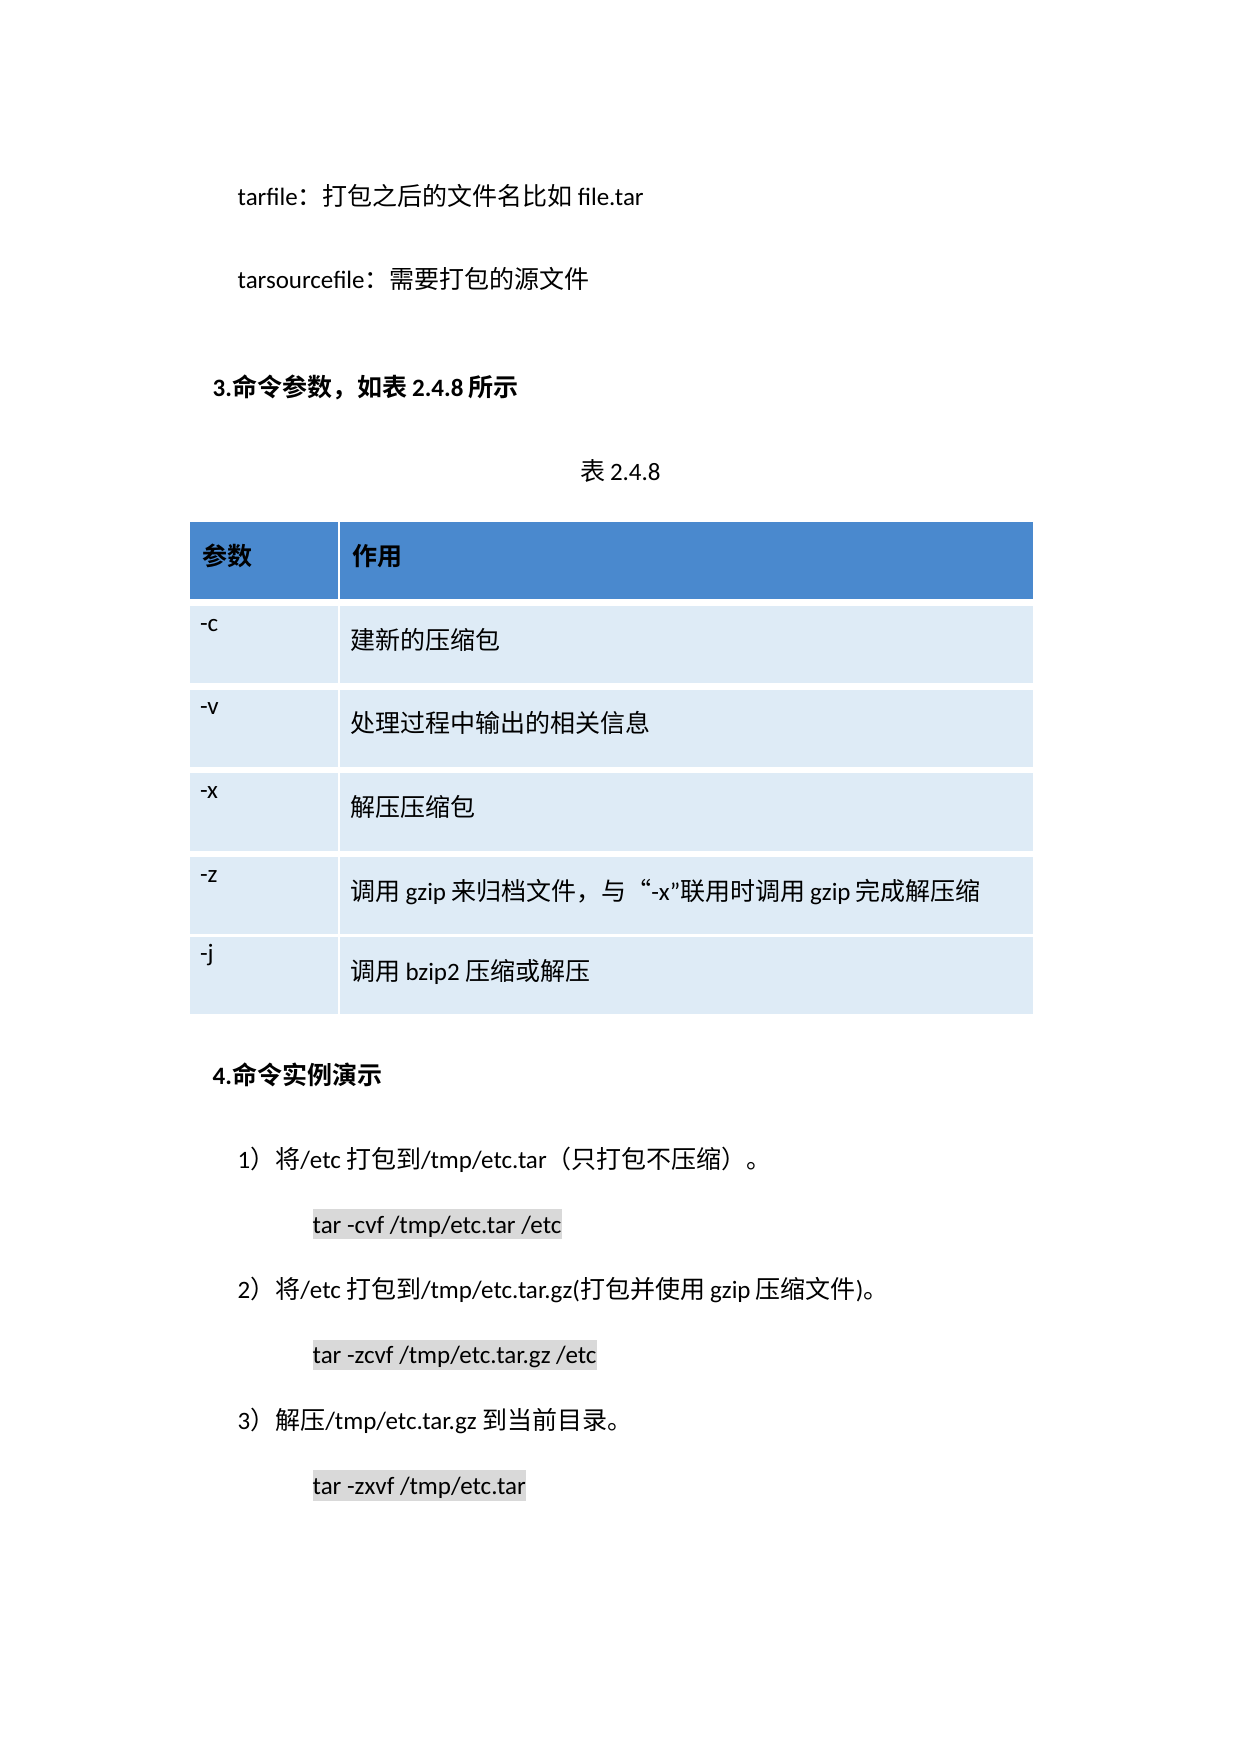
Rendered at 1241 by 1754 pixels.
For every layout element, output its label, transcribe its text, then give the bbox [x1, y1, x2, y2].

table_cell -z [190, 857, 338, 934]
list tarsourcefile：需要打包的源文件 [187, 245, 1053, 310]
table_cell 建新的压缩包 [340, 606, 1033, 683]
table_cell 解压压缩包 [340, 773, 1033, 851]
subtitle 4.命令实例演示 [187, 1041, 1053, 1106]
text tar -zxvf /tmp/etc.tar [187, 1469, 1053, 1502]
table_cell 调用gzip来归档文件，与“-x”联用时调用gzip完成解压缩 [340, 857, 1033, 934]
table_cell 处理过程中输出的相关信息 [340, 690, 1033, 767]
table_header 作用 [340, 522, 1033, 599]
table_cell -j [190, 937, 338, 1014]
list tarfile：打包之后的文件名比如file.tar [187, 162, 1053, 227]
subtitle 3.命令参数，如表2.4.8所示 [187, 353, 1053, 418]
text 2）将/etc打包到/tmp/etc.tar.gz(打包并使用gzip压缩文件)。 [187, 1256, 1053, 1321]
table_cell -c [190, 606, 338, 683]
text 1）将/etc打包到/tmp/etc.tar（只打包不压缩）。 [187, 1125, 1053, 1190]
text 3）解压/tmp/etc.tar.gz到当前目录。 [187, 1386, 1053, 1451]
text tar -cvf /tmp/etc.tar /etc [187, 1208, 1053, 1240]
table_cell -x [190, 773, 338, 851]
text tar -zcvf /tmp/etc.tar.gz /etc [187, 1339, 1053, 1371]
table_cell -v [190, 690, 338, 767]
table_header 参数 [190, 522, 338, 599]
text 表2.4.8 [187, 437, 1053, 502]
table_cell 调用bzip2压缩或解压 [340, 937, 1033, 1014]
